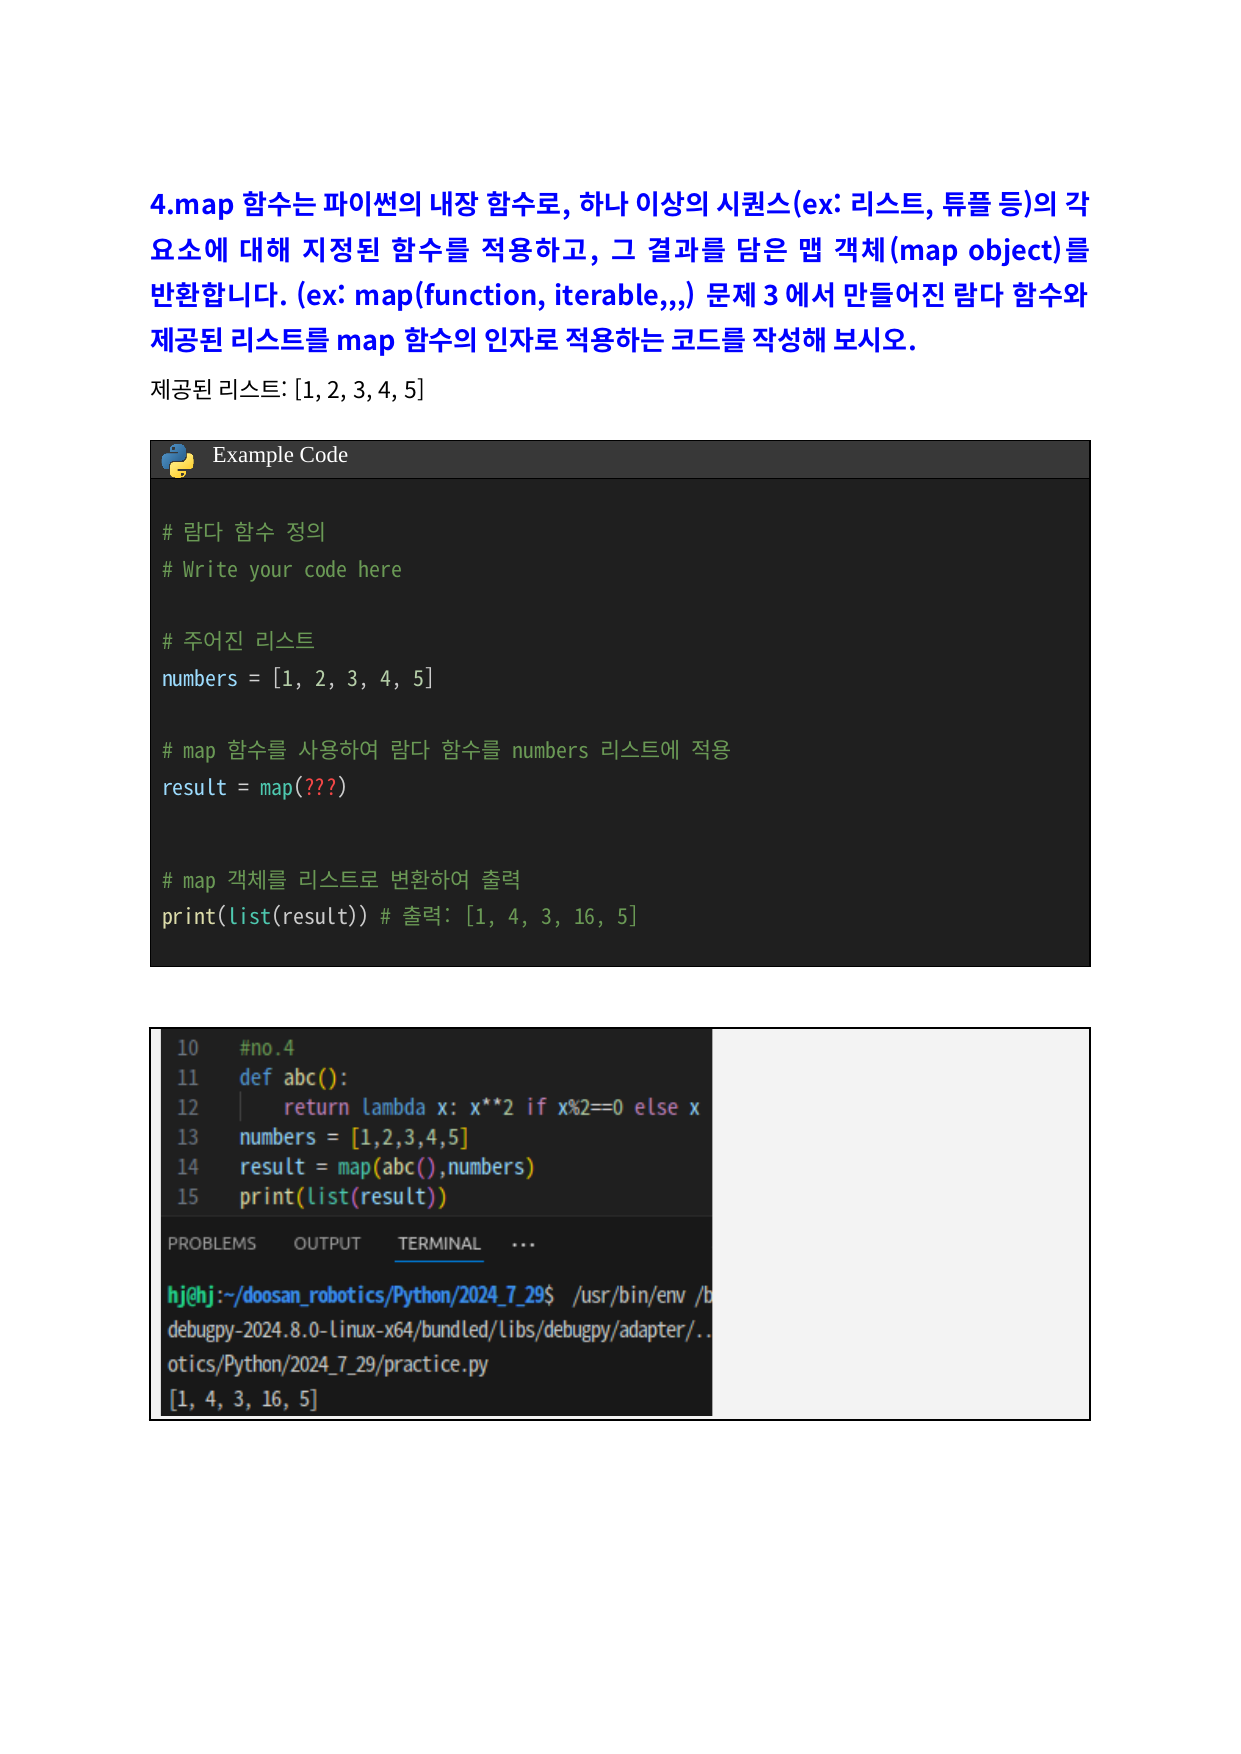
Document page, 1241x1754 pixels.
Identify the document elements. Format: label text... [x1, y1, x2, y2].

picture [160, 1029, 713, 1416]
subtitle 4.map 함수는 파이썬의 내장 함수로, 하나 이상의 시퀀스(ex: 리스트, 튜플 등)의 각 요소에 대해 지정된 함수를 적용하고, 그 결과를 담은 맵 객체(map object)를 반환합니다. (ex: map(function, iterable,,,) 문제3에서 만들어진 람다 함수와 제공된 리스트를 map 함수의 인자로 적용하는 코드를 작성해 보시오. [150, 183, 1090, 358]
table_header [151, 1029, 1089, 1419]
text 제공된 리스트: [1, 2, 3, 4, 5] [150, 372, 1090, 405]
table_cell # 람다 함수 정의 # Write your code here # 주어진 리스트 numbers = [1, 2, 3, 4, 5] # map 함수를 사용하여 람다 함수를 numbers 리스트에 적용 result = map(???) # map 객체를 리스트로 변환하여 출력 print(list(result)) # 출력: [1, 4, 3, 16, 5] [151, 479, 1089, 966]
table_header Example Code [151, 441, 1089, 478]
picture [161, 444, 194, 478]
